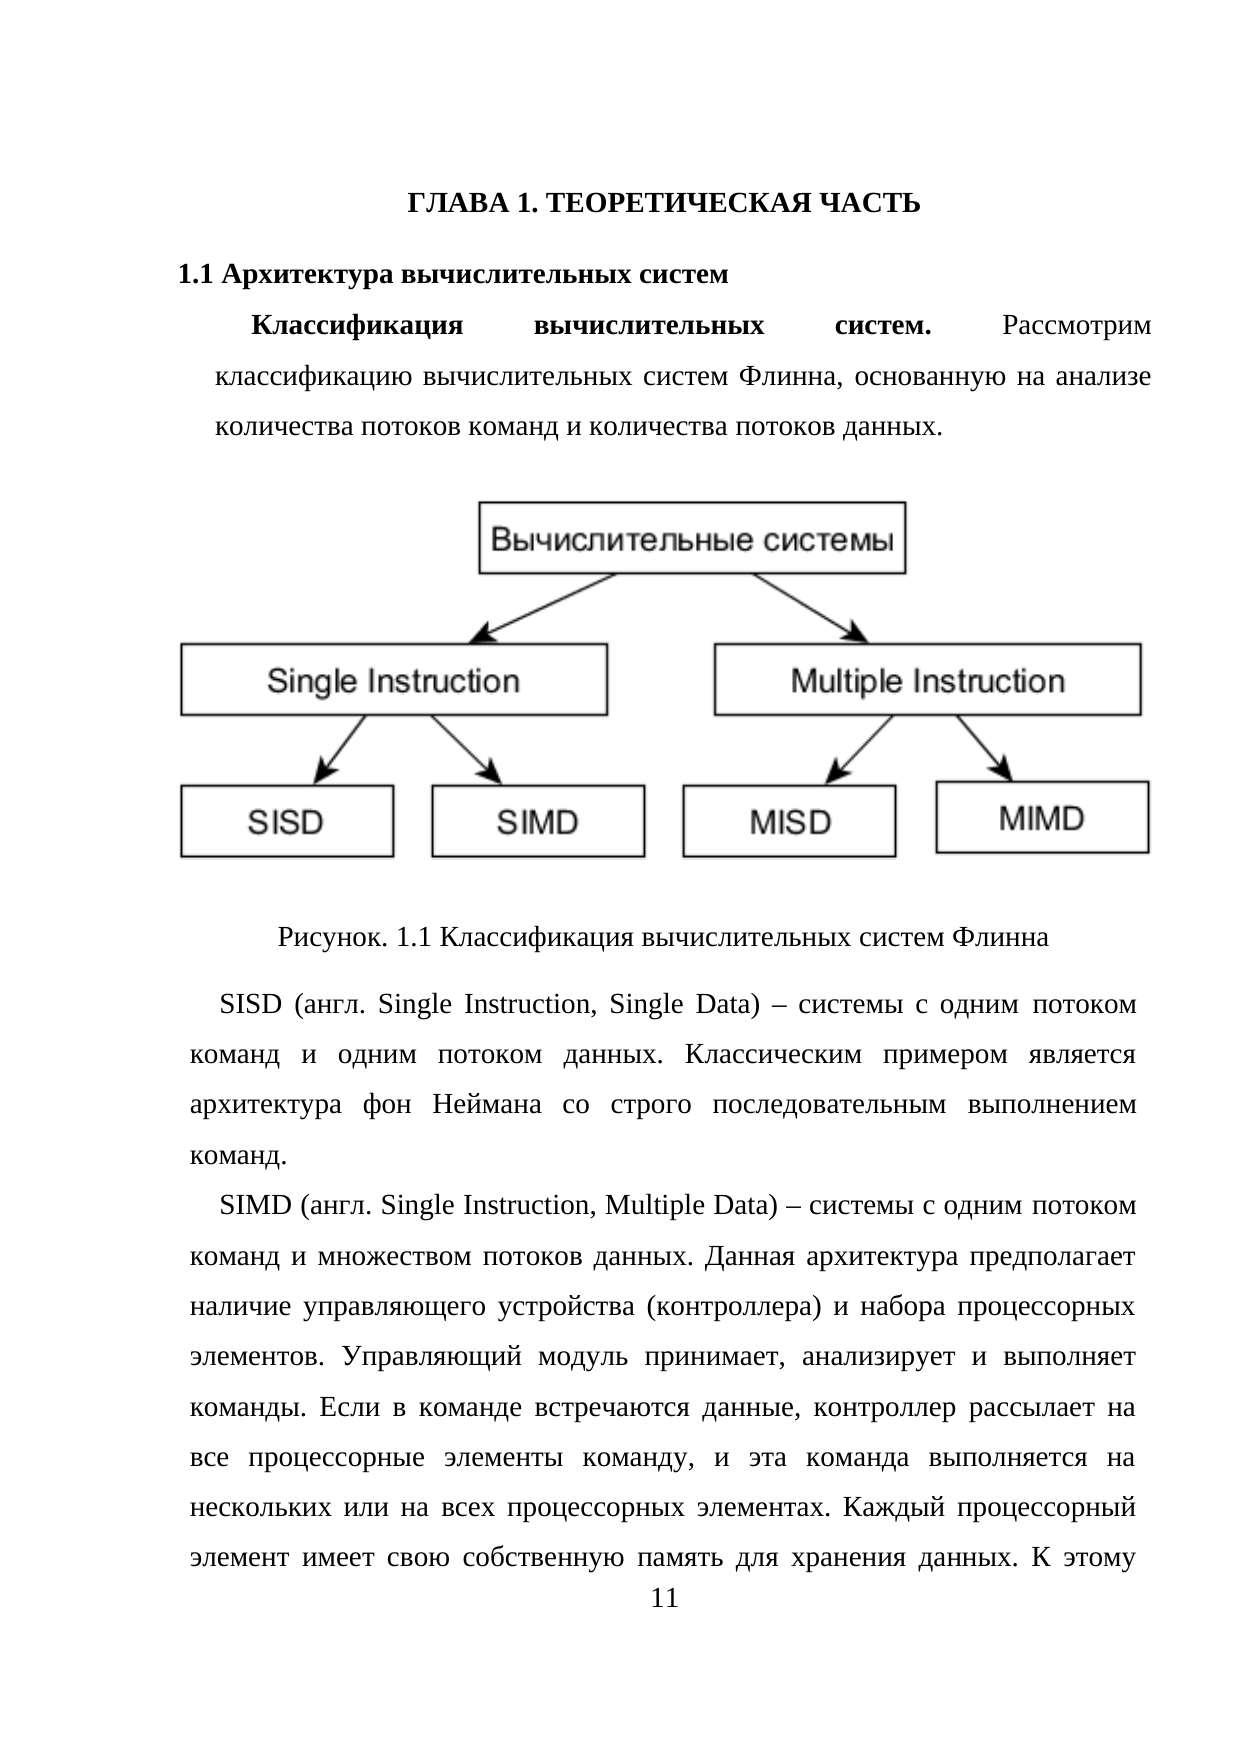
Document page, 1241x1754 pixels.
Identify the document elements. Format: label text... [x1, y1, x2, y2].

text Рисунок. 1.1 Классификация вычислительных систем Флинна [244, 919, 1082, 953]
picture [179, 500, 1152, 860]
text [189, 1187, 1137, 1573]
subtitle 1.1 Архитектура вычислительных систем [177, 256, 1152, 290]
text SISD (англ. Single Instruction, Single Data) – системы с одним потоком команд и одним потоком данных. Классическим примером является архитектура фон Неймана со строго последовательным выполнением команд. [189, 986, 1137, 1171]
text ГЛАВА 1. ТЕОРЕТИЧЕСКАЯ ЧАСТЬ [177, 185, 1152, 219]
text Классификация вычислительных систем. Рассмотрим классификацию вычислительных систем Флинна, основанную на анализе количества потоков команд и количества потоков данных. [215, 307, 1152, 441]
